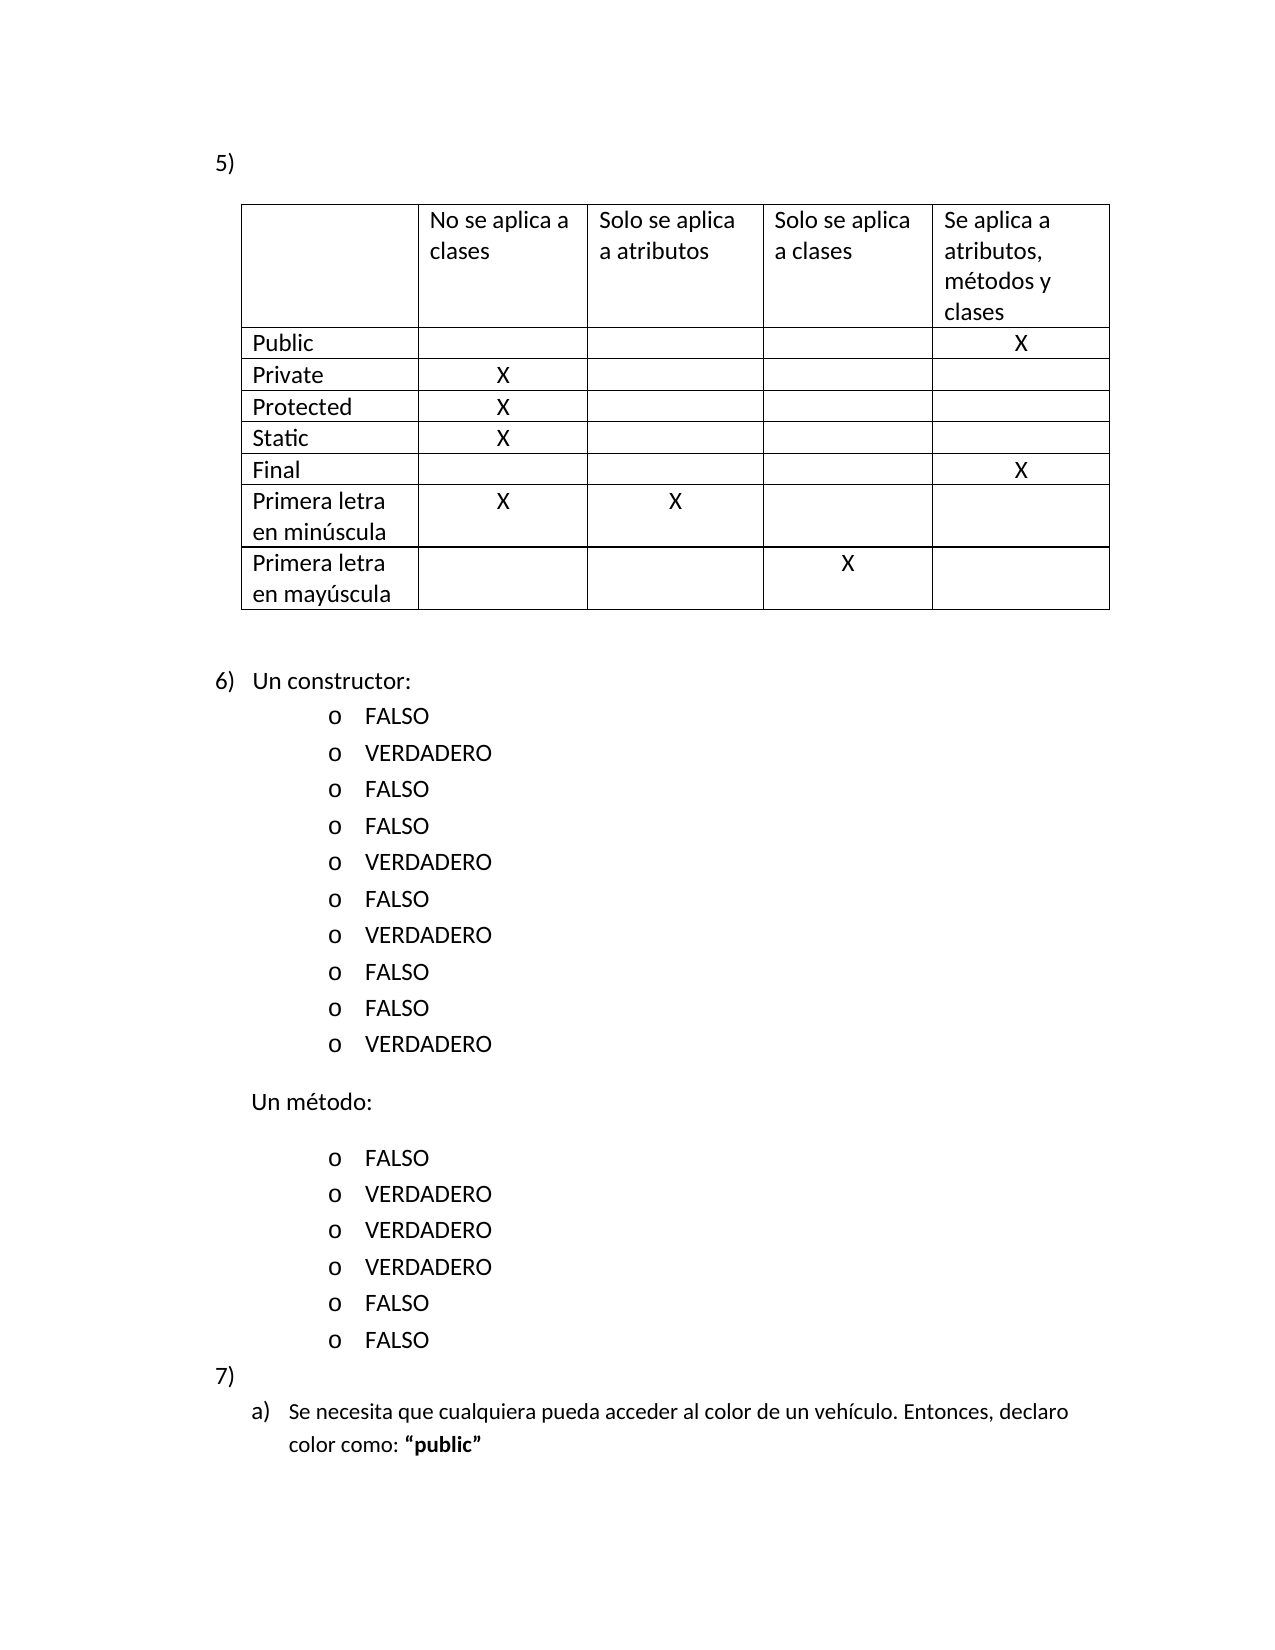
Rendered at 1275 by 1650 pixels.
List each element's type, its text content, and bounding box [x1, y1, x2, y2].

table_cell [419, 454, 587, 484]
list FALSO [327, 992, 1098, 1024]
table_cell [764, 359, 932, 390]
table_cell Static [242, 422, 418, 453]
table_cell [588, 328, 763, 358]
list VERDADERO [327, 919, 1098, 951]
table_header [242, 205, 418, 327]
list Un constructor: [215, 665, 1098, 696]
list VERDADERO [327, 1251, 1098, 1283]
list Se necesita que cualquiera pueda acceder al color de un vehículo. Entonces, declaro color como: “public” [251, 1395, 1098, 1458]
table_cell X [933, 454, 1109, 484]
table_cell [764, 485, 932, 546]
table_cell [933, 422, 1109, 453]
table_cell X [588, 485, 763, 546]
table_cell X [419, 485, 587, 546]
table_cell Protected [242, 391, 418, 421]
text Un método: [177, 1086, 1098, 1116]
list VERDADERO [327, 846, 1098, 878]
table_cell Private [242, 359, 418, 390]
table_cell Final [242, 454, 418, 484]
list VERDADERO [327, 1178, 1098, 1210]
table_cell [588, 359, 763, 390]
list FALSO [327, 773, 1098, 805]
table_cell [588, 391, 763, 421]
table_cell [419, 328, 587, 358]
list FALSO [327, 700, 1098, 732]
table_header No se aplica a clases [419, 205, 587, 327]
list VERDADERO [327, 737, 1098, 769]
table_cell [588, 548, 763, 608]
list FALSO [327, 810, 1098, 842]
table_cell [588, 422, 763, 453]
table_cell [933, 391, 1109, 421]
table_cell [588, 454, 763, 484]
table_cell Primera letra en minúscula [242, 485, 418, 546]
table_cell X [419, 422, 587, 453]
table_cell Public [242, 328, 418, 358]
table_header Solo se aplica a atributos [588, 205, 763, 327]
table_cell X [764, 548, 932, 608]
table_cell [933, 548, 1109, 608]
list FALSO [327, 883, 1098, 914]
table_cell [764, 422, 932, 453]
table_cell [764, 454, 932, 484]
list FALSO [327, 1324, 1098, 1356]
table_cell X [419, 391, 587, 421]
table_header Solo se aplica a clases [764, 205, 932, 327]
table_cell X [419, 359, 587, 390]
table_cell [933, 485, 1109, 546]
list VERDADERO [327, 1214, 1098, 1246]
table_cell [933, 359, 1109, 390]
list FALSO [327, 956, 1098, 987]
table_cell Primera letra en mayúscula [242, 548, 418, 608]
list FALSO [327, 1142, 1098, 1173]
list FALSO [327, 1287, 1098, 1319]
table_cell X [933, 328, 1109, 358]
table_cell [419, 548, 587, 608]
table_cell [764, 391, 932, 421]
table_header Se aplica a atributos, métodos y clases [933, 205, 1109, 327]
table_cell [764, 328, 932, 358]
list VERDADERO [327, 1028, 1098, 1060]
